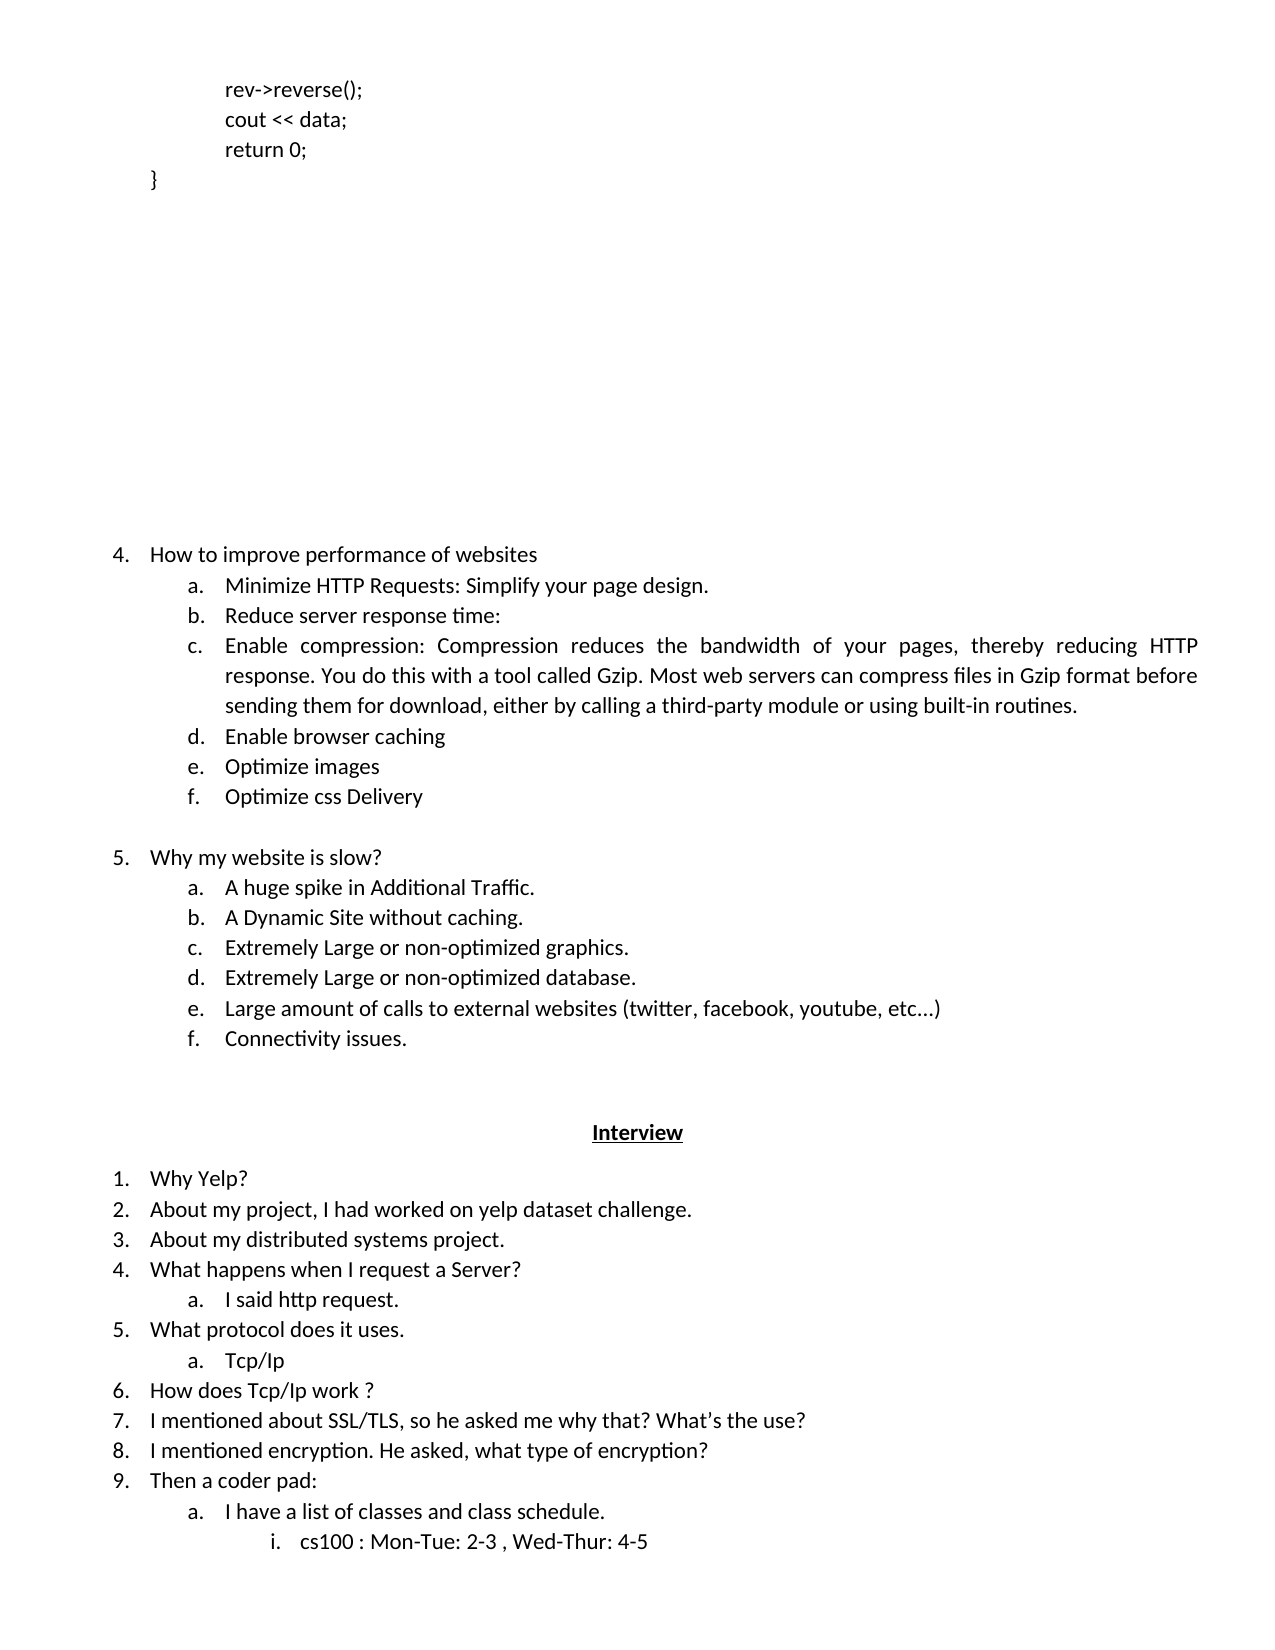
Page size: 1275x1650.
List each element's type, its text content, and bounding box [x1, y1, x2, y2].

list A huge spike in Additional Traffic. [187, 873, 1200, 901]
list What happens when I request a Server? [112, 1255, 1200, 1283]
list About my project, I had worked on yelp dataset challenge. [112, 1195, 1200, 1223]
text Interview [75, 1118, 1200, 1146]
list I mentioned encryption. He asked, what type of encryption? [112, 1436, 1200, 1464]
list } [150, 166, 1200, 194]
list Minimize HTTP Requests: Simplify your page design. [187, 571, 1200, 599]
list About my distributed systems project. [112, 1225, 1200, 1253]
list cs100 : Mon-Tue: 2-3 , Wed-Thur: 4-5 [281, 1527, 1200, 1555]
list Why Yelp? [112, 1164, 1200, 1193]
list Enable compression: Compression reduces the bandwidth of your pages, thereby reducing HTTP response. You do this with a tool called Gzip. Most web servers can compress files in Gzip format before sending them for download, either by calling a third-party module or using built-in routines. [187, 631, 1200, 720]
list How to improve performance of websites [112, 541, 1200, 569]
list return 0; [150, 135, 1200, 163]
list Large amount of calls to external websites (twitter, facebook, youtube, etc...) [187, 994, 1200, 1022]
list I said http request. [187, 1285, 1200, 1313]
list cout << data; [150, 105, 1200, 133]
list A Dynamic Site without caching. [187, 903, 1200, 931]
list Extremely Large or non-optimized graphics. [187, 933, 1200, 961]
list Optimize css Delivery [187, 782, 1200, 810]
list rev->reverse(); [150, 75, 1200, 103]
list I have a list of classes and class schedule. [187, 1497, 1200, 1525]
list Enable browser caching [187, 722, 1200, 750]
list Tcp/Ip [187, 1346, 1200, 1374]
list What protocol does it uses. [112, 1316, 1200, 1344]
list Then a coder pad: [112, 1467, 1200, 1495]
list Why my website is slow? [112, 843, 1200, 871]
list I mentioned about SSL/TLS, so he asked me why that? What’s the use? [112, 1406, 1200, 1434]
list Optimize images [187, 752, 1200, 780]
list Extremely Large or non-optimized database. [187, 963, 1200, 992]
list How does Tcp/Ip work ? [112, 1376, 1200, 1404]
list Connectivity issues. [187, 1024, 1200, 1052]
list Reduce server response time: [187, 601, 1200, 629]
